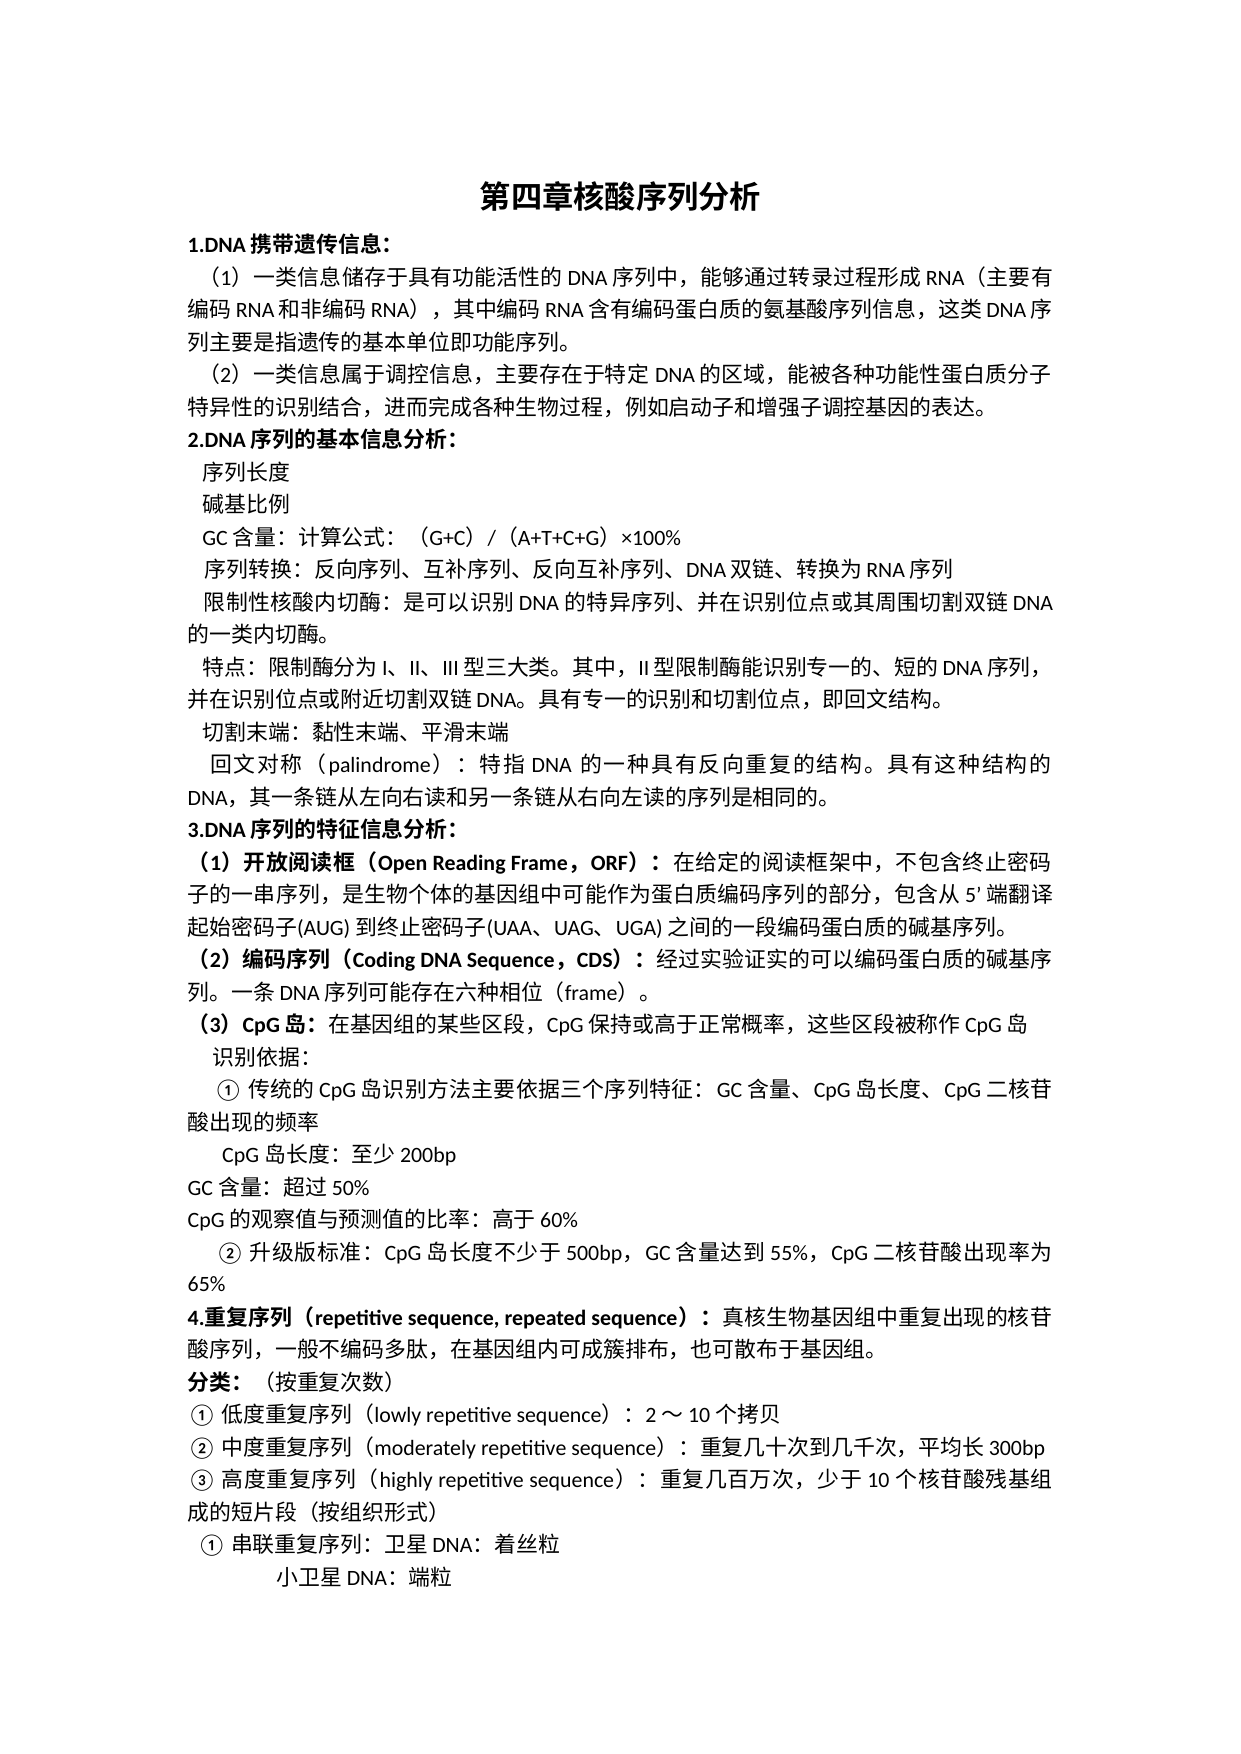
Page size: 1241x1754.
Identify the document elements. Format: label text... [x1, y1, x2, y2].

text 切割末端：黏性末端、平滑末端 [187, 714, 1053, 747]
text 3.DNA序列的特征信息分析： [187, 812, 1053, 844]
text 识别依据： [187, 1039, 1053, 1072]
text ①传统的CpG岛识别方法主要依据三个序列特征：GC含量、CpG岛长度、CpG二核苷酸出现的频率 [187, 1072, 1053, 1137]
text 序列转换：反向序列、互补序列、反向互补序列、DNA双链、转换为RNA序列 [187, 552, 1053, 584]
text ①低度重复序列（lowly repetitive sequence）：2 ～ 10 个拷贝 [187, 1397, 1053, 1429]
text GC 含量：超过50% [187, 1169, 1053, 1202]
text 碱基比例 [187, 487, 1053, 519]
text 序列长度 [187, 454, 1053, 487]
text （1）开放阅读框（Open Reading Frame，ORF）：在给定的阅读框架中，不包含终止密码子的一串序列，是生物个体的基因组中可能作为蛋白质编码序列的部分，包含从5’ 端翻译起始密码子(AUG) 到终止密码子(UAA、UAG、UGA) 之间的一段编码蛋白质的碱基序列。 [187, 844, 1053, 942]
text ③高度重复序列（highly repetitive sequence）：重复几百万次，少于10 个核苷酸残基组成的短片段（按组织形式） [187, 1462, 1053, 1527]
text 限制性核酸内切酶：是可以识别DNA 的特异序列、并在识别位点或其周围切割双链DNA 的一类内切酶。 [187, 584, 1053, 649]
text CpG 岛长度：至少200bp [187, 1137, 1053, 1169]
text ②中度重复序列（moderately repetitive sequence）：重复几十次到几千次，平均长300bp [187, 1429, 1053, 1462]
text 4.重复序列（repetitive sequence, repeated sequence）：真核生物基因组中重复出现的核苷酸序列，一般不编码多肽，在基因组内可成簇排布，也可散布于基因组。 [187, 1299, 1053, 1364]
text 第四章核酸序列分析 [187, 162, 1053, 227]
text （3）CpG岛：在基因组的某些区段，CpG 保持或高于正常概率，这些区段被称作CpG岛 [187, 1007, 1053, 1039]
text （2）编码序列（Coding DNA Sequence，CDS）：经过实验证实的可以编码蛋白质的碱基序列。一条DNA序列可能存在六种相位（frame）。 [187, 942, 1053, 1007]
text ②升级版标准：CpG岛长度不少于500bp，GC含量达到55%，CpG二核苷酸出现率为65% [187, 1234, 1053, 1299]
text 1.DNA携带遗传信息： [187, 227, 1053, 259]
text GC含量：计算公式：（G+C）/（A+T+C+G）×100% [187, 519, 1053, 552]
text 小卫星DNA：端粒 [187, 1559, 1053, 1592]
text （2）一类信息属于调控信息，主要存在于特定DNA的区域，能被各种功能性蛋白质分子特异性的识别结合，进而完成各种生物过程，例如启动子和增强子调控基因的表达。 [187, 357, 1053, 422]
text 回文对称（palindrome）：特指DNA 的一种具有反向重复的结构。具有这种结构的DNA，其一条链从左向右读和另一条链从右向左读的序列是相同的。 [187, 747, 1053, 812]
text ①串联重复序列：卫星DNA：着丝粒 [187, 1527, 1053, 1559]
text （1）一类信息储存于具有功能活性的DNA序列中，能够通过转录过程形成RNA（主要有编码RNA和非编码RNA），其中编码RNA含有编码蛋白质的氨基酸序列信息，这类DNA序列主要是指遗传的基本单位即功能序列。 [187, 259, 1053, 357]
text CpG 的观察值与预测值的比率：高于60% [187, 1202, 1053, 1234]
text 分类：（按重复次数） [187, 1364, 1053, 1397]
text 2.DNA序列的基本信息分析： [187, 422, 1053, 454]
text 特点：限制酶分为I、II、III型三大类。其中，II型限制酶能识别专一的、短的DNA序列，并在识别位点或附近切割双链DNA。具有专一的识别和切割位点，即回文结构。 [187, 649, 1053, 714]
